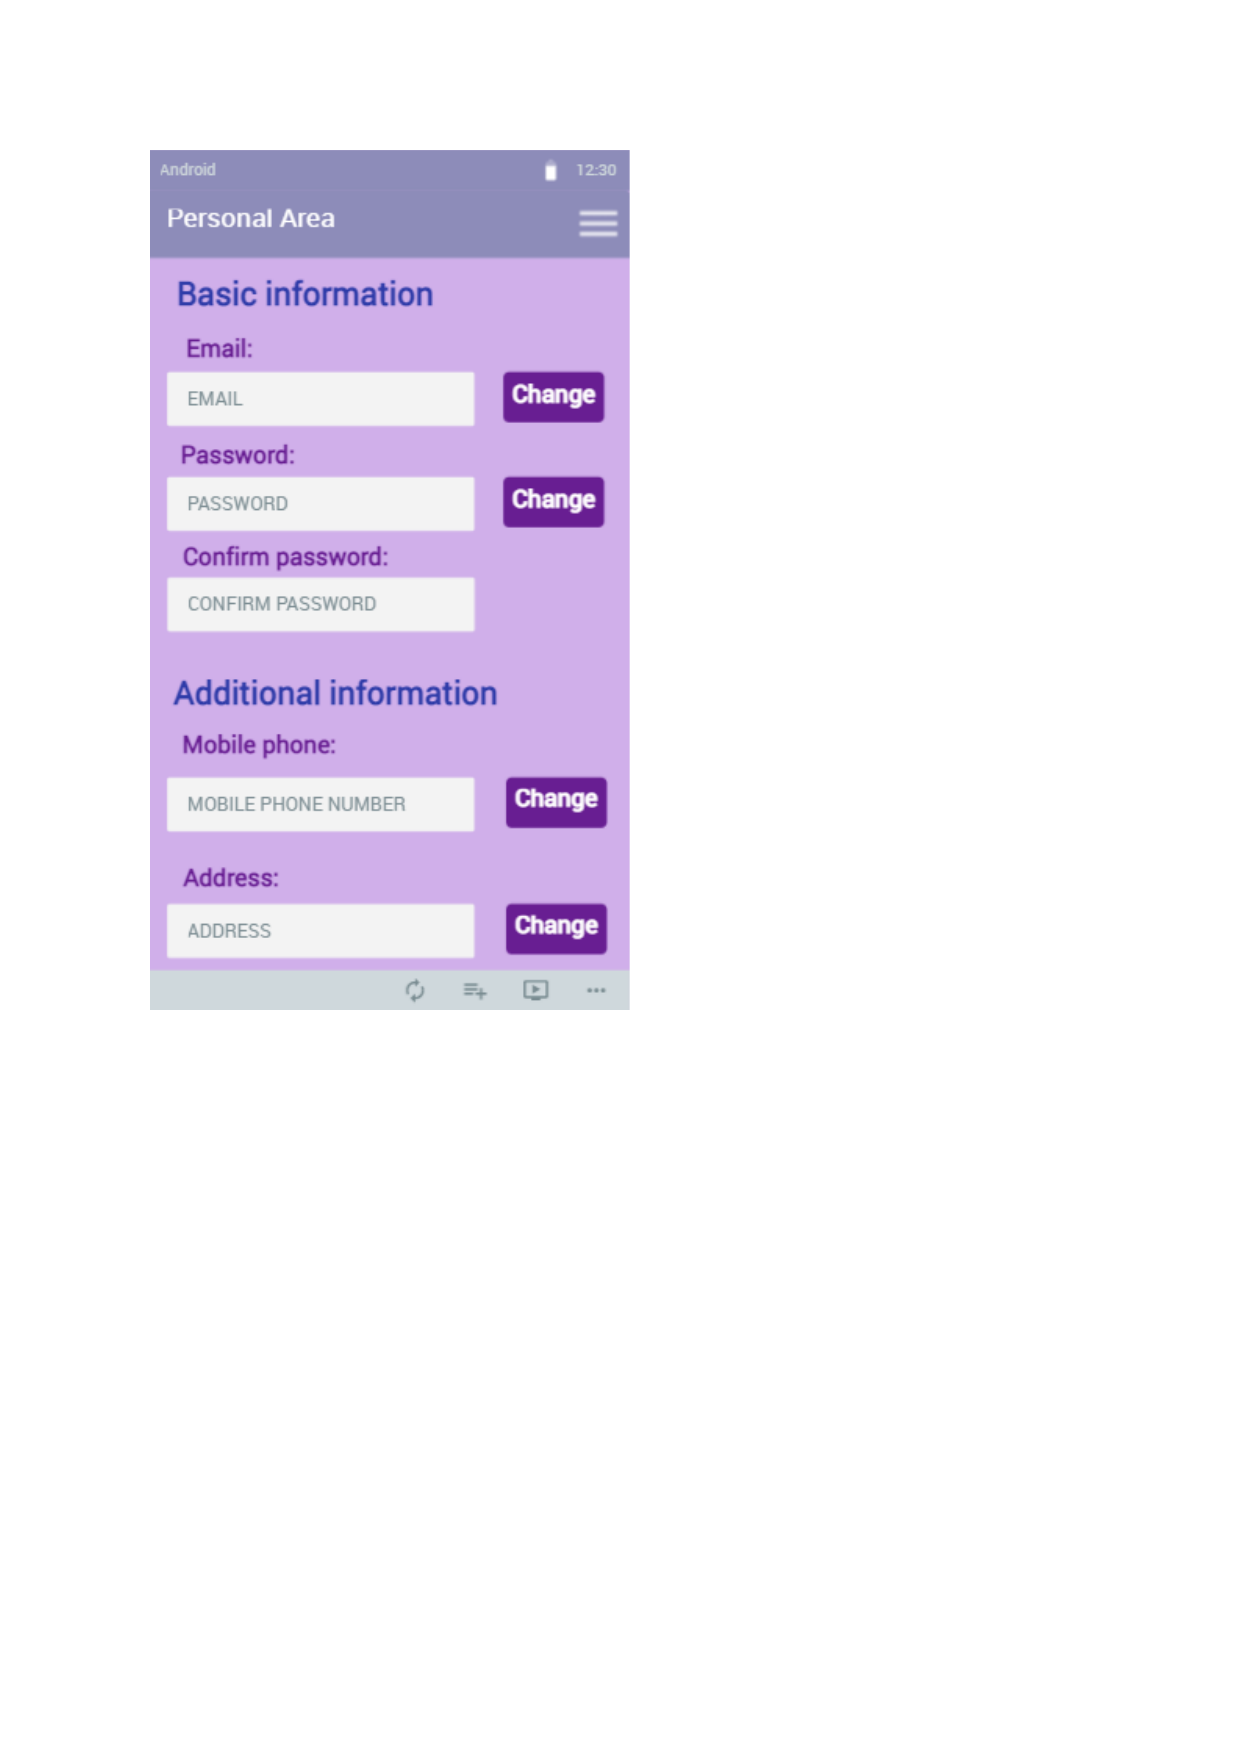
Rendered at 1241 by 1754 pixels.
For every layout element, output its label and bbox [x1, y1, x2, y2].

picture [150, 150, 630, 1010]
